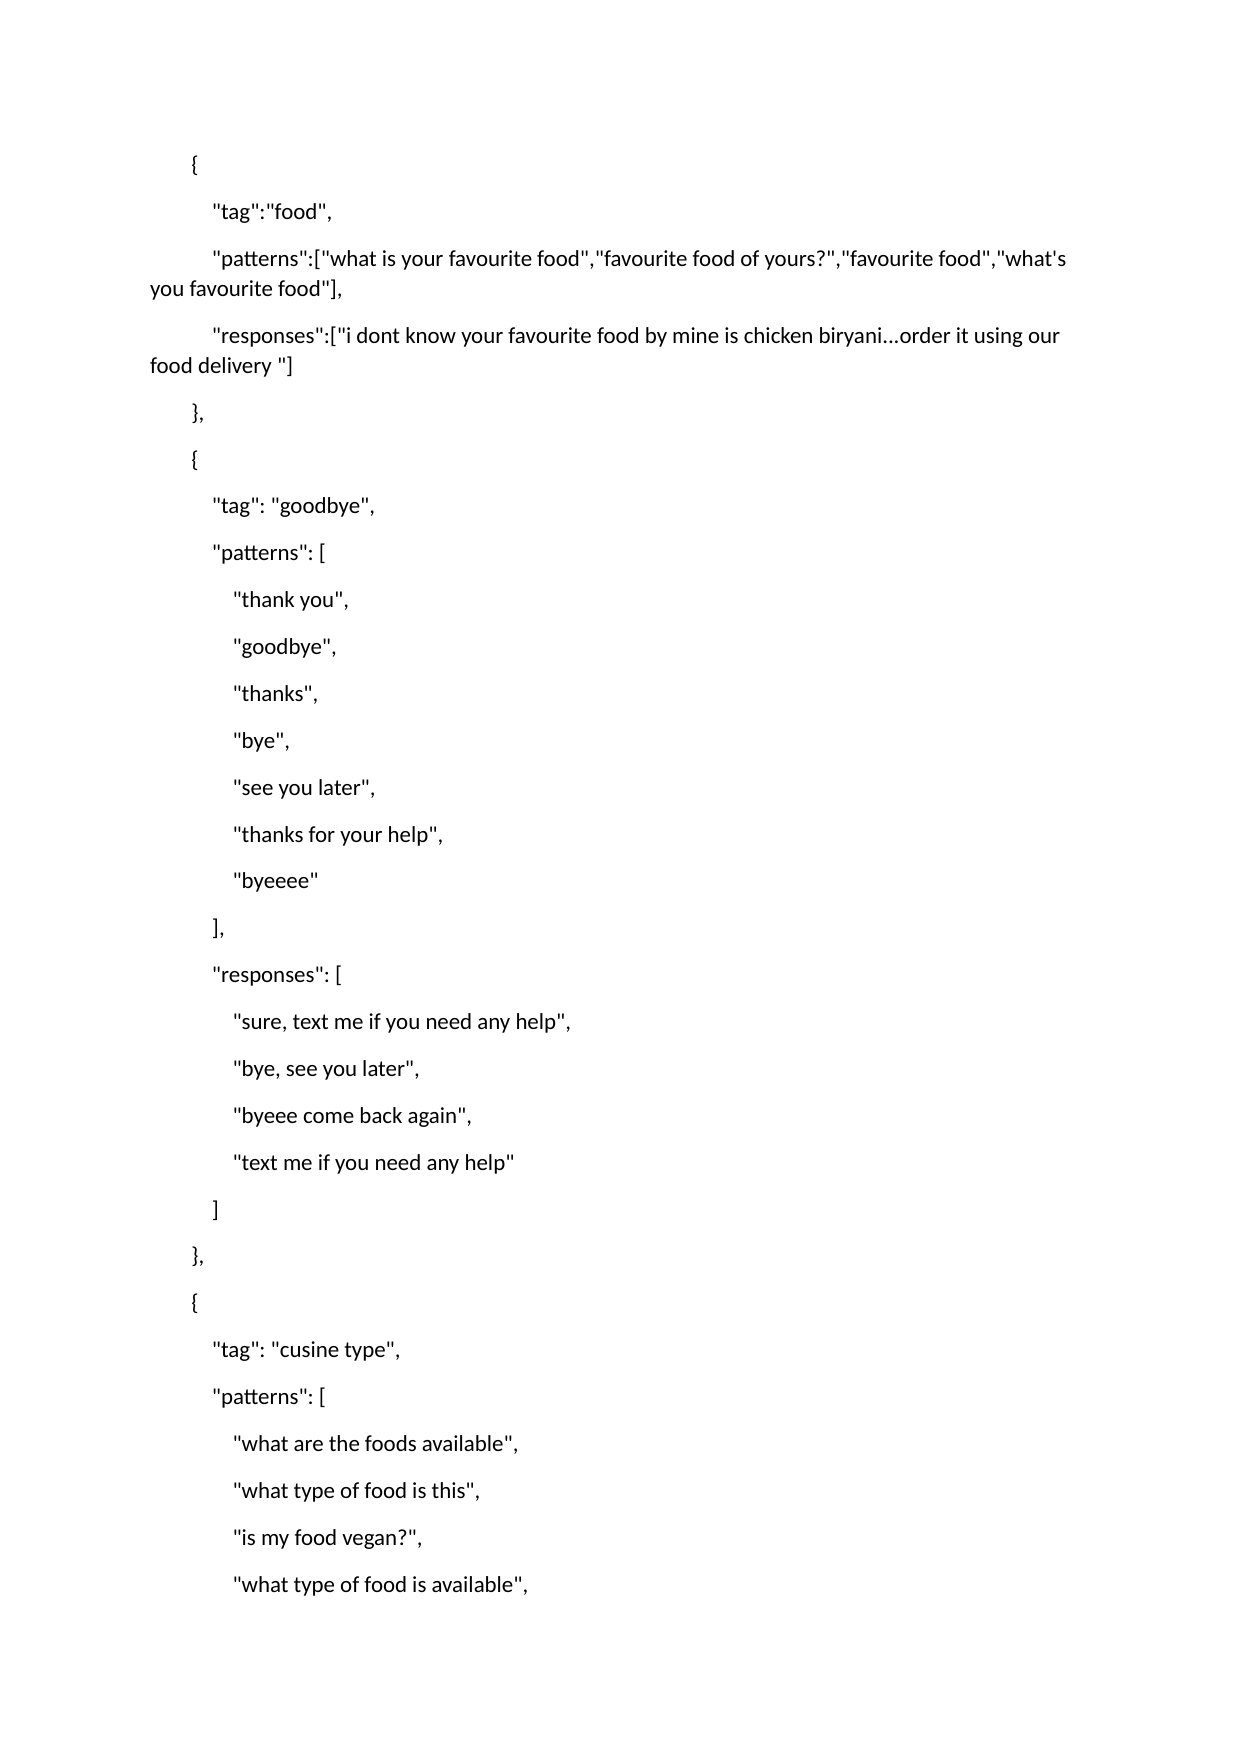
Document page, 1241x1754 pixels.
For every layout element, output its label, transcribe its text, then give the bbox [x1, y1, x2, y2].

text "thanks", [150, 679, 1090, 707]
text { [150, 1288, 1090, 1317]
text "what type of food is this", [150, 1476, 1090, 1504]
text }, [150, 1242, 1090, 1270]
text "thank you", [150, 585, 1090, 613]
text "see you later", [150, 773, 1090, 801]
text "goodbye", [150, 632, 1090, 660]
text "thanks for your help", [150, 820, 1090, 848]
text "tag": "goodbye", [150, 492, 1090, 520]
text "byeeee" [150, 867, 1090, 895]
text "bye, see you later", [150, 1054, 1090, 1082]
text "tag": "cusine type", [150, 1335, 1090, 1363]
text "what are the foods available", [150, 1429, 1090, 1457]
text "responses":["i dont know your favourite food by mine is chicken biryani...order it using our food delivery "] [150, 321, 1090, 379]
text "bye", [150, 726, 1090, 754]
text ], [150, 913, 1090, 942]
text { [150, 150, 1090, 178]
text "what type of food is available", [150, 1570, 1090, 1598]
text "patterns": [ [150, 538, 1090, 567]
text "sure, text me if you need any help", [150, 1007, 1090, 1035]
text "patterns": [ [150, 1382, 1090, 1410]
text { [150, 445, 1090, 473]
text "tag":"food", [150, 197, 1090, 225]
text "byeee come back again", [150, 1101, 1090, 1129]
text ] [150, 1195, 1090, 1223]
text }, [150, 398, 1090, 426]
text "responses": [ [150, 960, 1090, 988]
text "patterns":["what is your favourite food","favourite food of yours?","favourite food","what's you favourite food"], [150, 244, 1090, 302]
text "is my food vegan?", [150, 1523, 1090, 1551]
text "text me if you need any help" [150, 1148, 1090, 1176]
